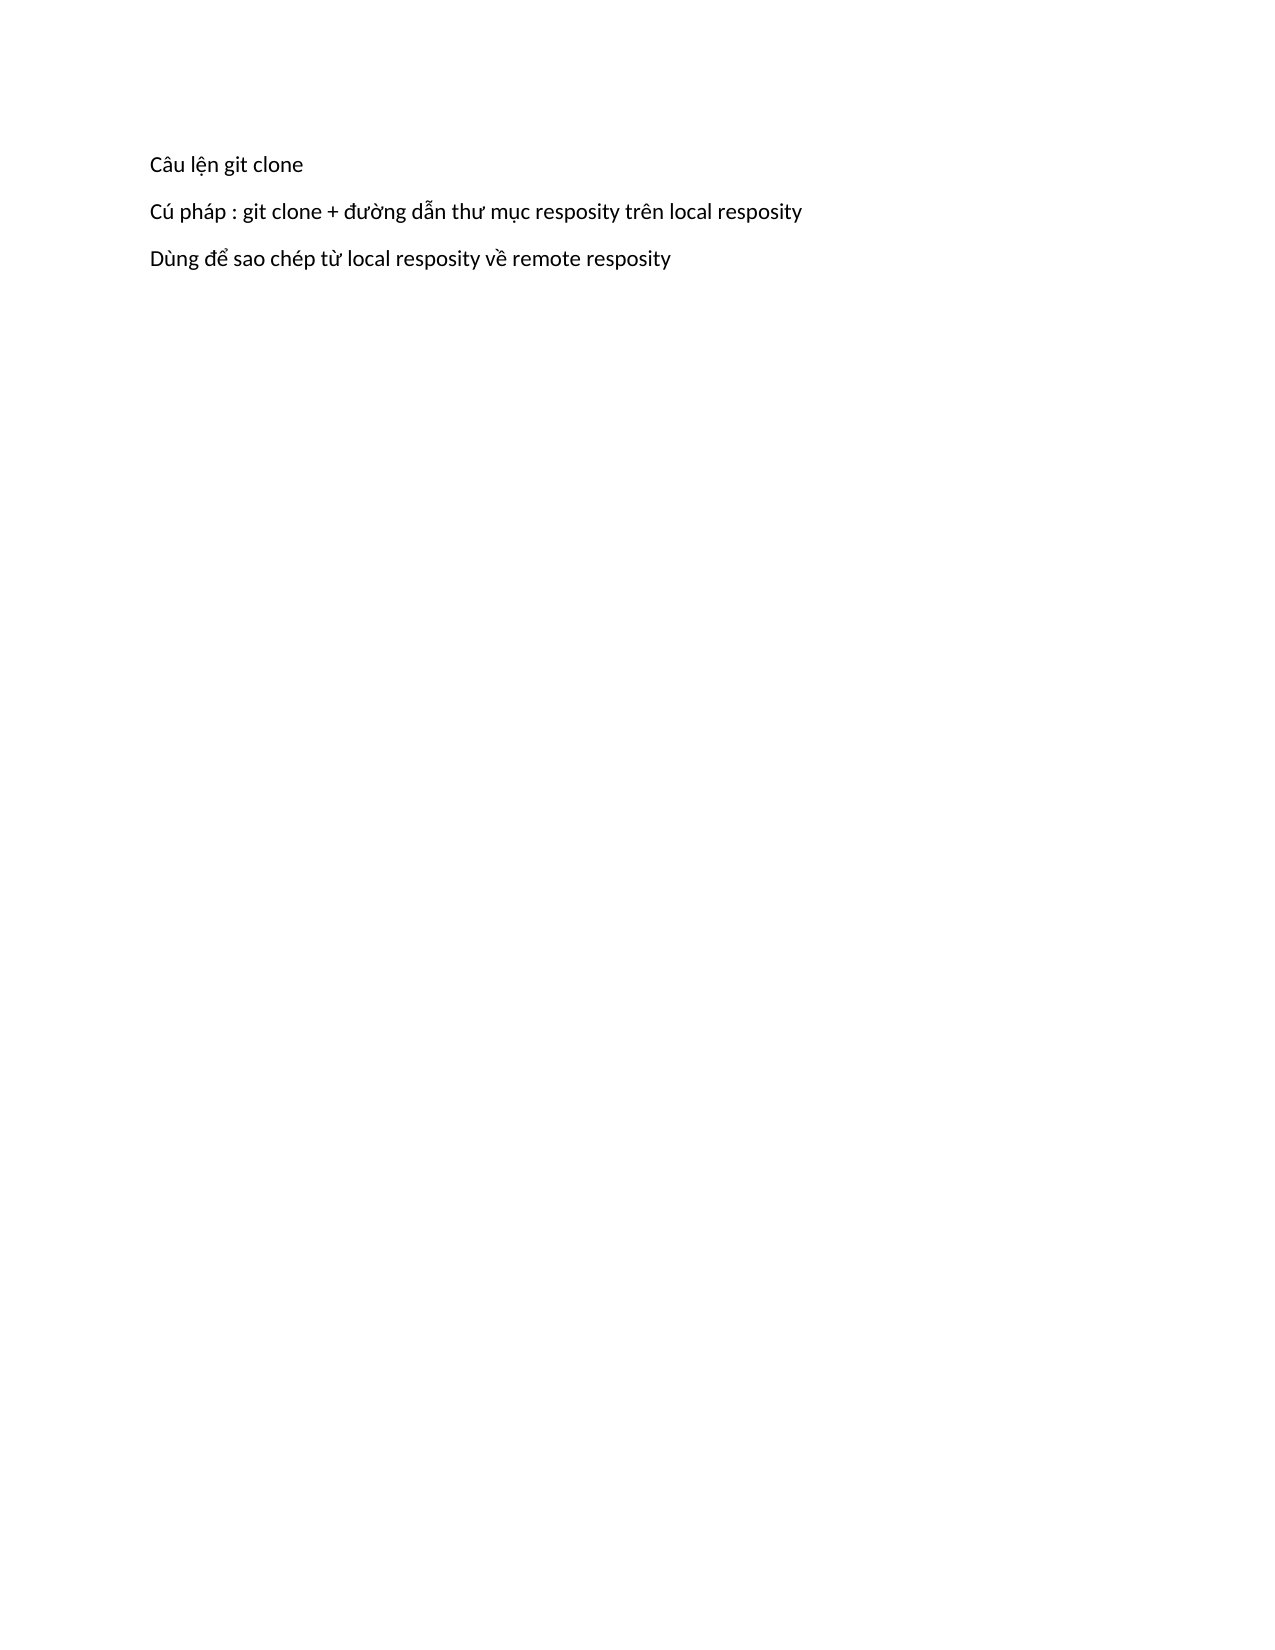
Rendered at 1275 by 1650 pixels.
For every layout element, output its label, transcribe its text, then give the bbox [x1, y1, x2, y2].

text Câu lện git clone [150, 150, 1125, 178]
text Cú pháp : git clone + đường dẫn thư mục resposity trên local resposity [150, 197, 1125, 225]
text Dùng để sao chép từ local resposity về remote resposity [150, 244, 1125, 272]
